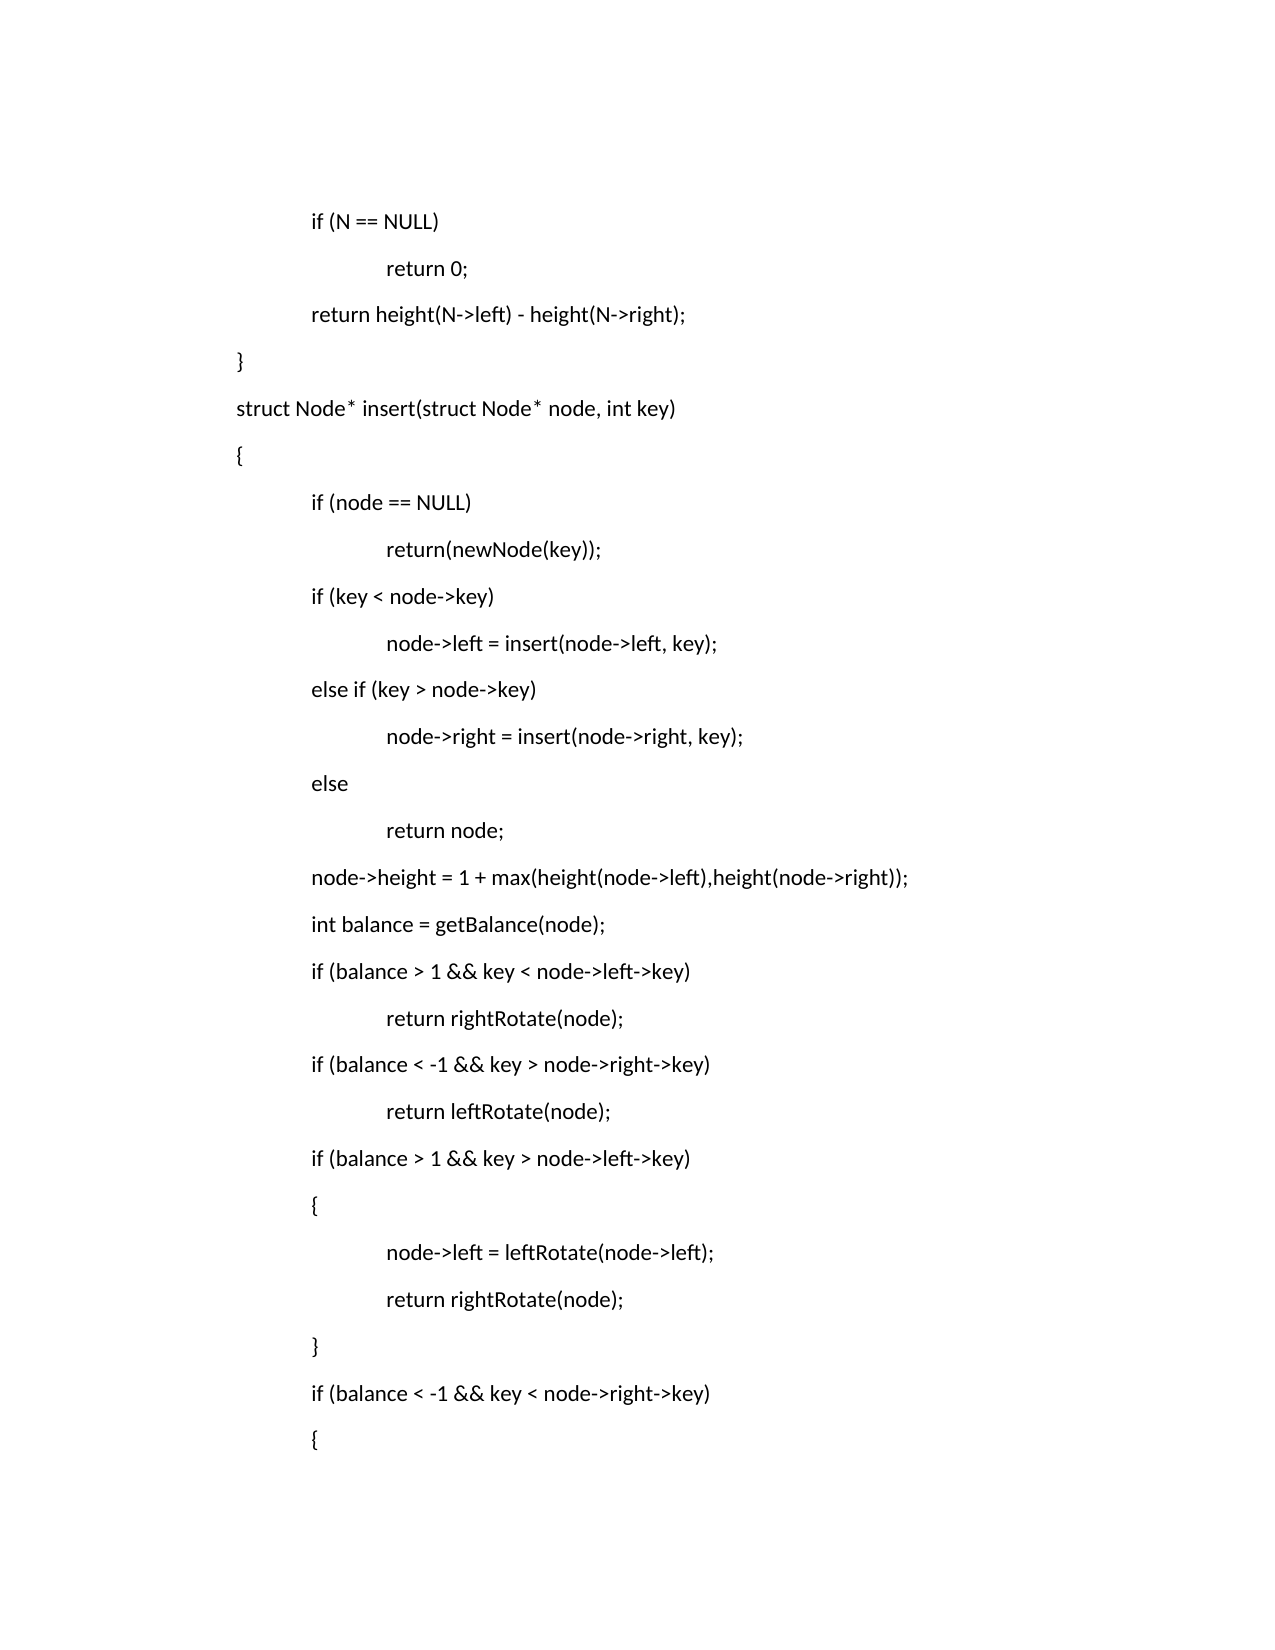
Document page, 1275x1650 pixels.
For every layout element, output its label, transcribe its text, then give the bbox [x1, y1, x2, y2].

text node->left = leftRotate(node->left); [236, 1238, 1127, 1266]
text } [236, 1332, 1127, 1360]
text node->height = 1 + max(height(node->left),height(node->right)); [236, 863, 1127, 891]
text node->left = insert(node->left, key); [236, 629, 1127, 657]
text } [236, 347, 1127, 375]
text int balance = getBalance(node); [236, 910, 1127, 938]
text { [236, 1191, 1127, 1219]
text return(newNode(key)); [236, 535, 1127, 563]
text if (balance < -1 && key < node->right->key) [236, 1379, 1127, 1407]
text if (N == NULL) [236, 207, 1127, 235]
text if (balance < -1 && key > node->right->key) [236, 1051, 1127, 1078]
text else [236, 769, 1127, 797]
text return 0; [236, 254, 1127, 282]
text return rightRotate(node); [236, 1004, 1127, 1032]
text return rightRotate(node); [236, 1285, 1127, 1313]
text if (node == NULL) [236, 488, 1127, 516]
text else if (key > node->key) [236, 676, 1127, 703]
text return node; [236, 816, 1127, 844]
text { [236, 441, 1127, 469]
text return leftRotate(node); [236, 1097, 1127, 1125]
text if (balance > 1 && key < node->left->key) [236, 957, 1127, 985]
text if (key < node->key) [236, 582, 1127, 610]
text { [236, 1426, 1127, 1453]
text if (balance > 1 && key > node->left->key) [236, 1144, 1127, 1172]
text struct Node* insert(struct Node* node, int key) [236, 394, 1127, 422]
text return height(N->left) - height(N->right); [236, 301, 1127, 328]
text node->right = insert(node->right, key); [236, 722, 1127, 750]
